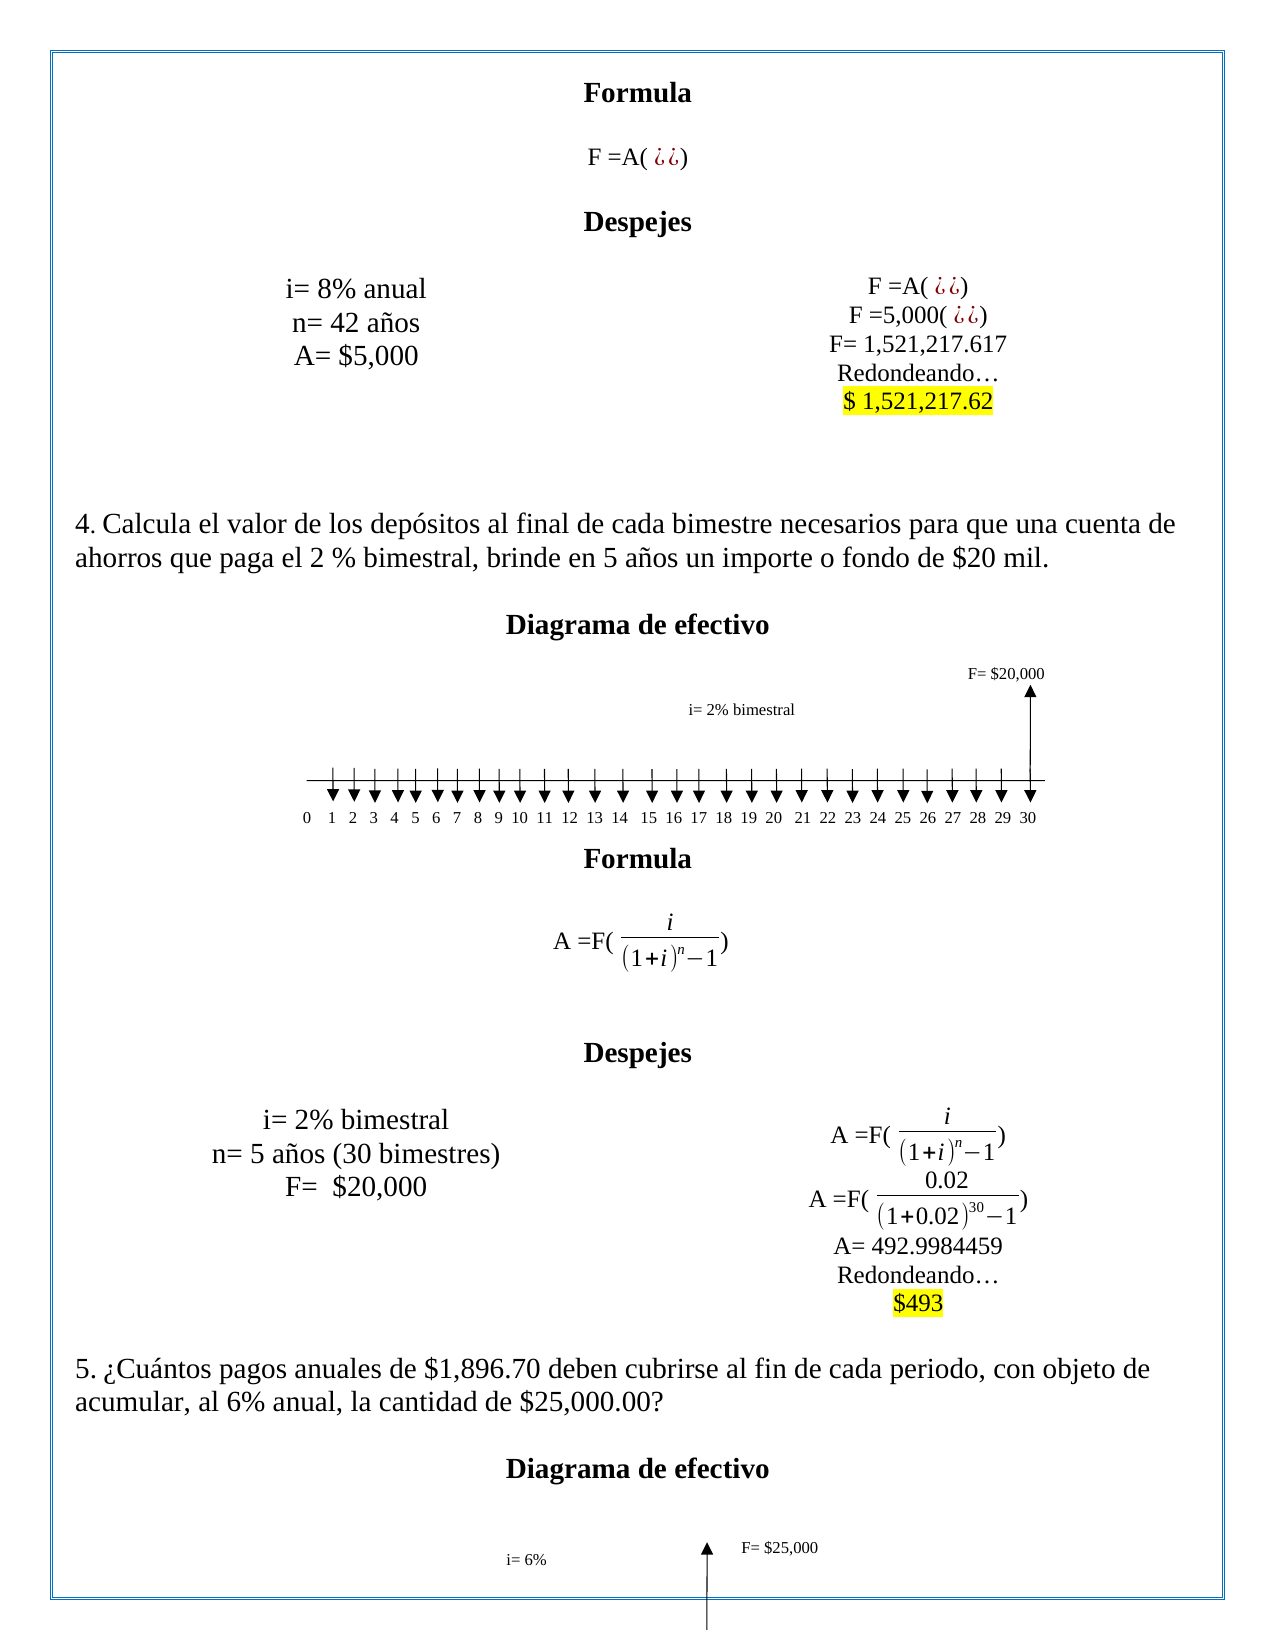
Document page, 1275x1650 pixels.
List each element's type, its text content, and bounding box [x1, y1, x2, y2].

text F =A( ) [75, 142, 1200, 171]
text Diagrama de efectivo [75, 1451, 1200, 1485]
text 5. ¿Cuántos pagos anuales de $1,896.70 deben cubrirse al fin de cada periodo, con objeto de acumular, al 6% anual, la cantidad de $25,000.00? [75, 1351, 1200, 1418]
text Despejes [75, 204, 1200, 238]
table_header i= 2% bimestral n= 5 años (30 bimestres) F= $20,000 [75, 1103, 637, 1351]
table_header F =A( ) F =5,000( ) F= 1,521,217.617 Redondeando… $ 1,521,217.62 [637, 271, 1199, 506]
text Formula [75, 842, 1200, 875]
text 4. Calcula el valor de los depósitos al final de cada bimestre necesarios para que una cuenta de ahorros que paga el 2 % bimestral, brinde en 5 años un importe o fondo de $20 mil. [75, 506, 1200, 573]
text Despejes [75, 1035, 1200, 1069]
table_header A =F( ) A =F( ) A= 492.9984459 Redondeando… $493 [637, 1103, 1199, 1351]
text A =F( ) [75, 909, 1200, 973]
table_header i= 8% anual n= 42 años A= $5,000 [75, 271, 637, 506]
text Formula [75, 75, 1200, 108]
text Diagrama de efectivo [75, 607, 1200, 640]
